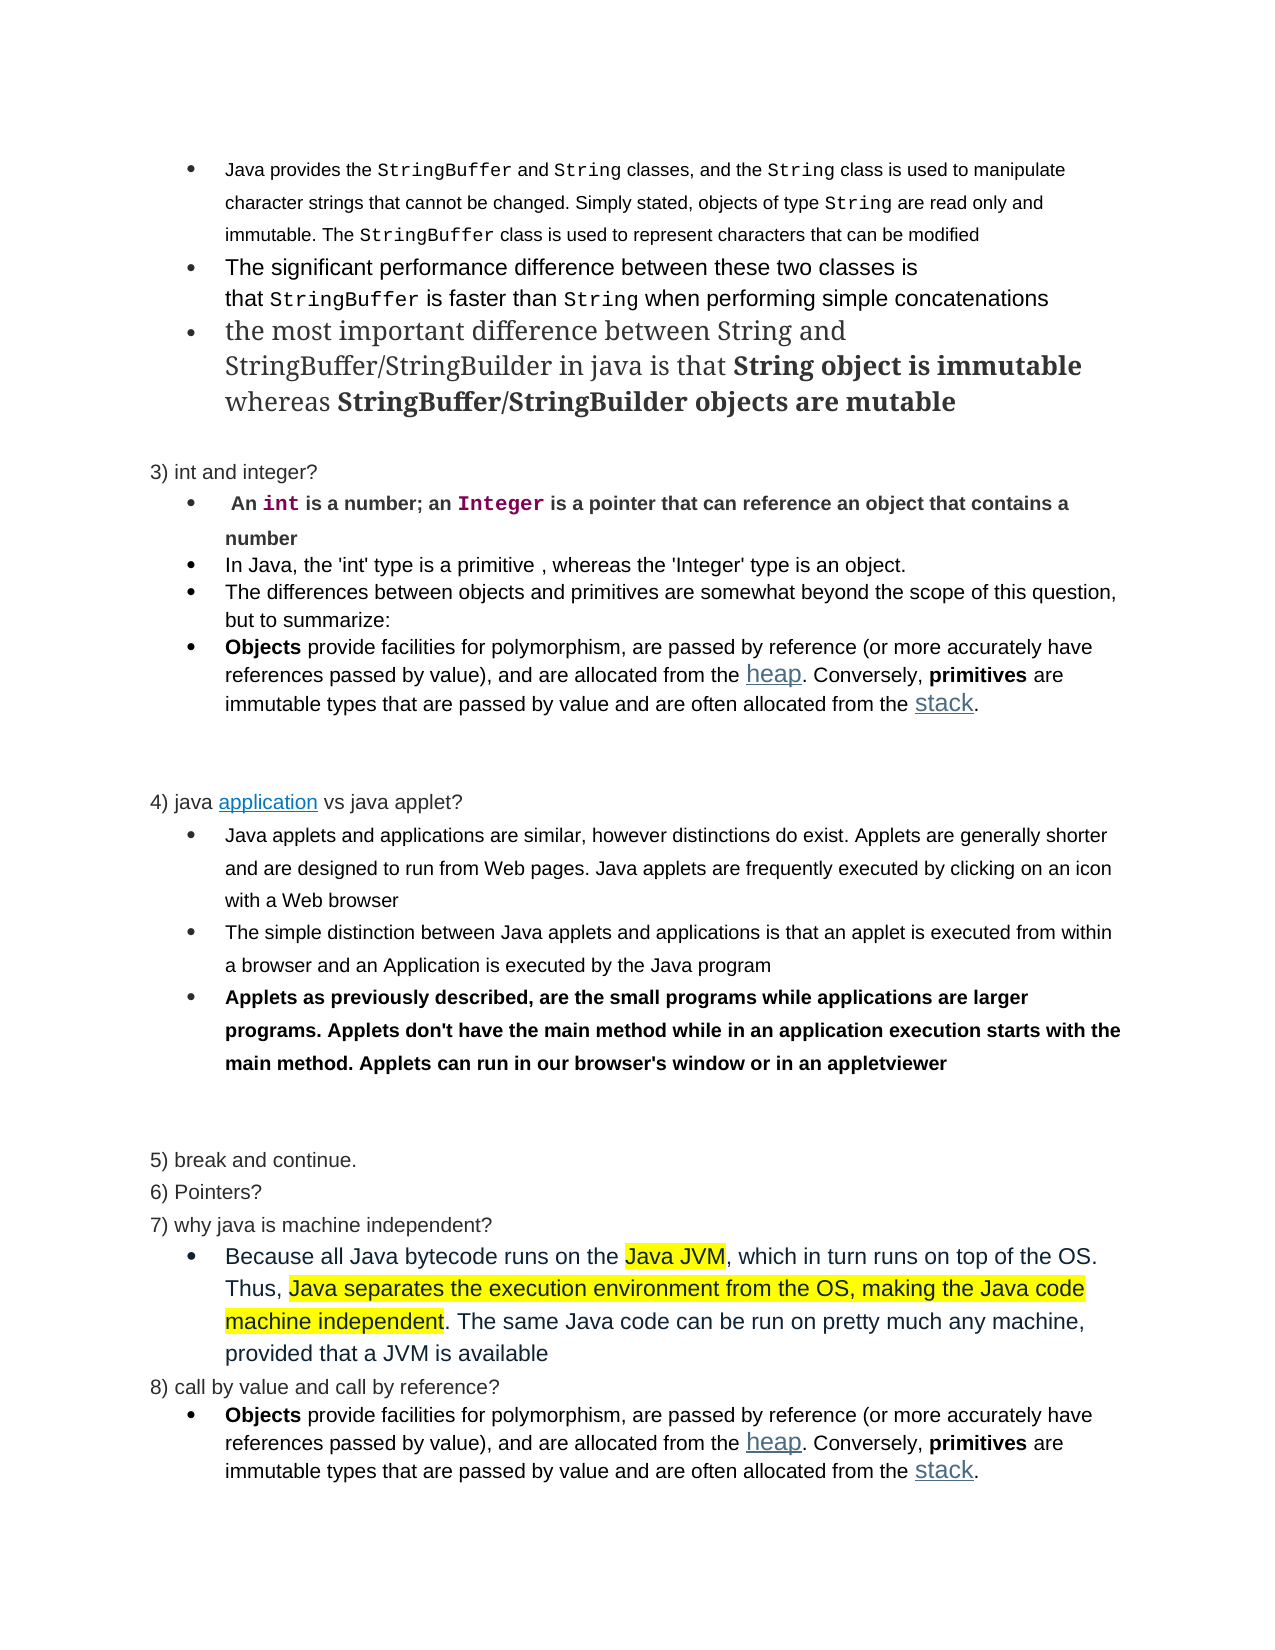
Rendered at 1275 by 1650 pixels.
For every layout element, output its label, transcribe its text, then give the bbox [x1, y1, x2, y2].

list the most important difference between String and StringBuffer/StringBuilder in java is that String object is immutable whereas StringBuffer/StringBuilder objects are mutable [187, 312, 1125, 419]
text 3) int and integer? [150, 419, 1125, 484]
list An int is a number; an Integer is a pointer that can reference an object that contains a number [187, 484, 1125, 549]
list Objects provide facilities for polymorphism, are passed by reference (or more accurately have references passed by value), and are allocated from the heap. Conversely, primitives are immutable types that are passed by value and are often allocated from the stack. [187, 1399, 1125, 1484]
list Java applets and applications are similar, however distinctions do exist. Applets are generally shorter and are designed to run from Web pages. Java applets are frequently executed by clicking on an icon with a Web browser [187, 814, 1125, 912]
list The significant performance difference between these two classes is that StringBuffer is faster than String when performing simple concatenations [187, 247, 1125, 312]
list Objects provide facilities for polymorphism, are passed by reference (or more accurately have references passed by value), and are allocated from the heap. Conversely, primitives are immutable types that are passed by value and are often allocated from the stack. [187, 632, 1125, 717]
list In Java, the 'int' type is a primitive , whereas the 'Integer' type is an object. [187, 549, 1125, 577]
list Because all Java bytecode runs on the Java JVM, which in turn runs on top of the OS. Thus, Java separates the execution environment from the OS, making the Java code machine independent. The same Java code can be run on pretty much any machine, provided that a JVM is available [187, 1237, 1125, 1367]
list Java provides the StringBuffer and String classes, and the String class is used to manipulate character strings that cannot be changed. Simply stated, objects of type String are read only and immutable. The StringBuffer class is used to represent characters that can be modified [187, 150, 1125, 247]
text 5) break and continue. 6) Pointers? 7) why java is machine independent? [150, 1107, 1125, 1237]
list The simple distinction between Java applets and applications is that an applet is executed from within a browser and an Application is executed by the Java program [187, 912, 1125, 977]
text 8) call by value and call by reference? [150, 1367, 1125, 1399]
text 4) java application vs java applet? [150, 749, 1125, 814]
list The differences between objects and primitives are somewhat beyond the scope of this question, but to summarize: [187, 577, 1125, 632]
list Applets as previously described, are the small programs while applications are larger programs. Applets don't have the main method while in an application execution starts with the main method. Applets can run in our browser's window or in an appletviewer [187, 977, 1125, 1107]
